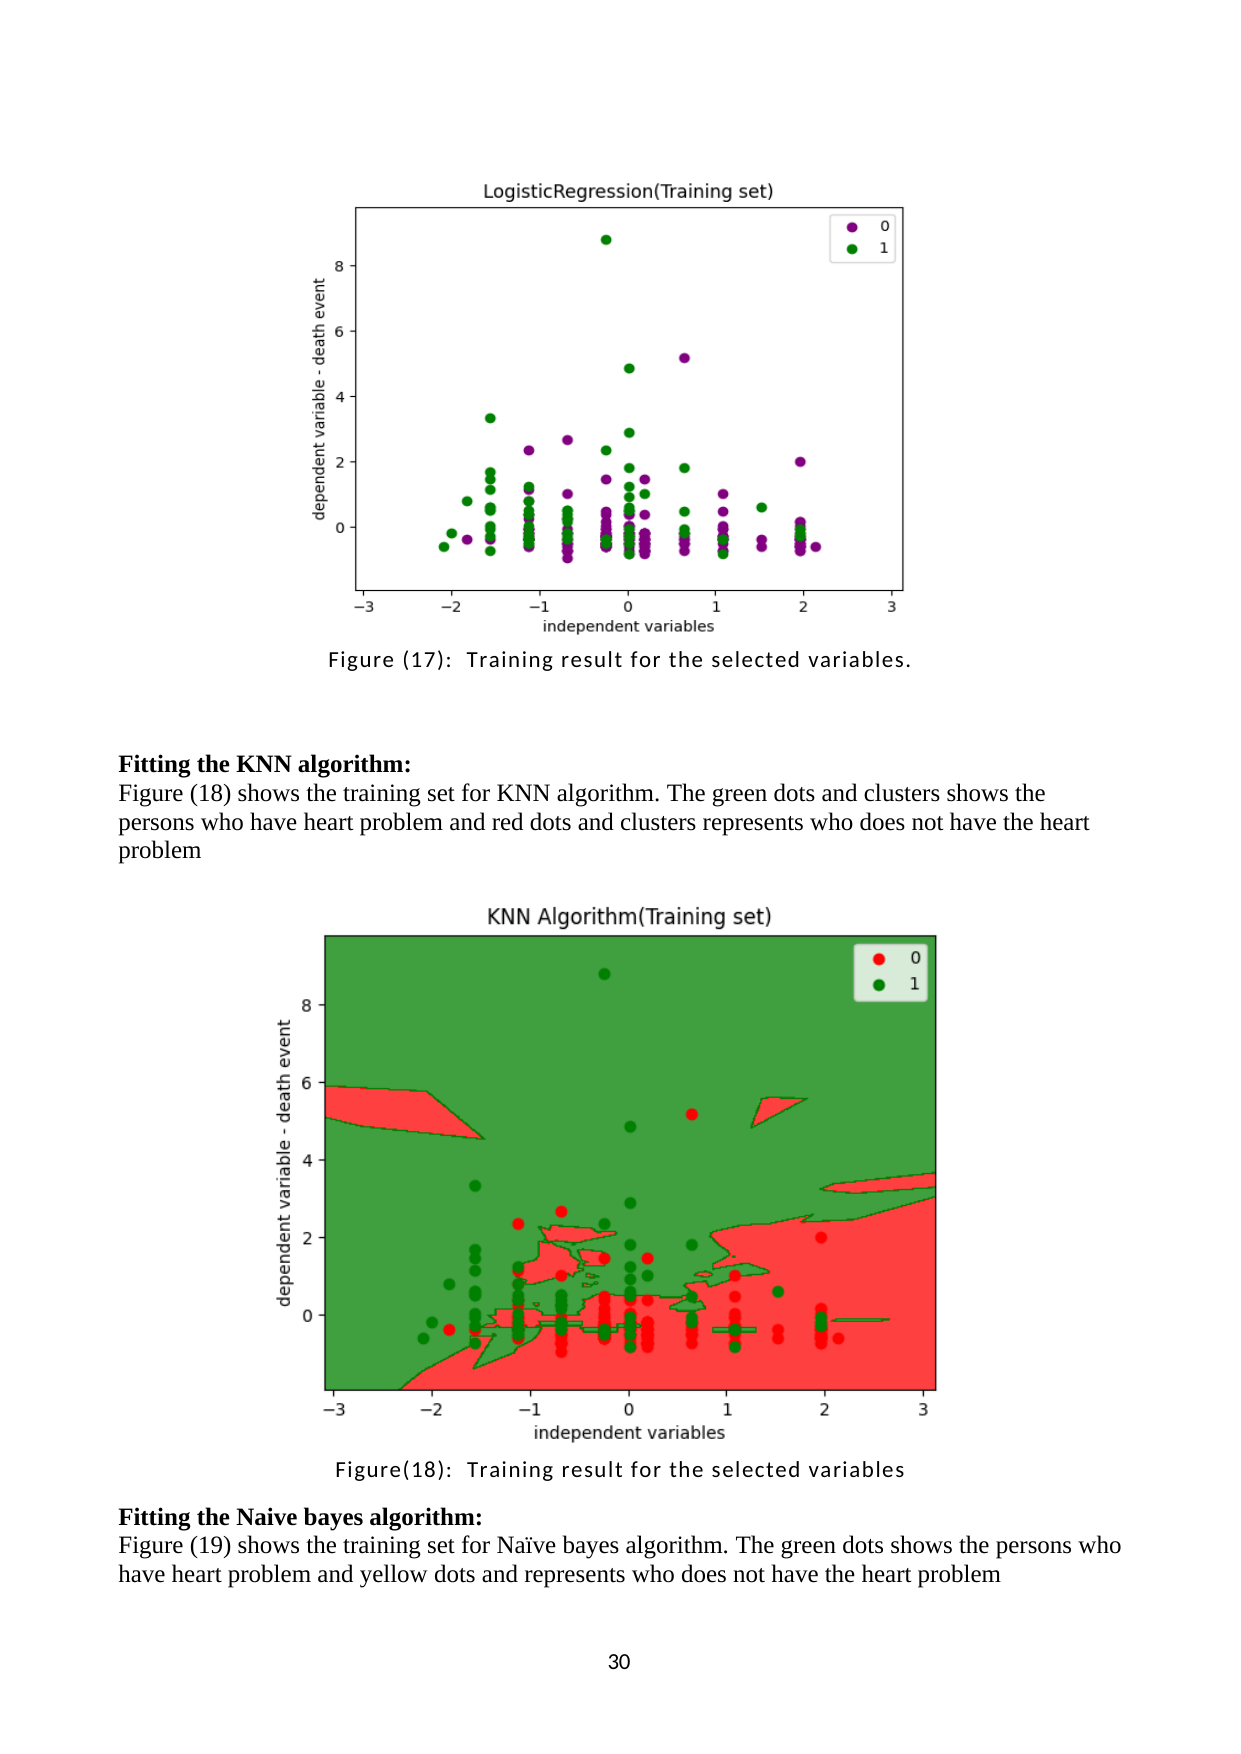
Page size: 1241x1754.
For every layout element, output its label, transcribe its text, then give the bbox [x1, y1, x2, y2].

subtitle Figure(18): Training result for the selected variables [118, 1455, 1122, 1483]
text Figure (18) shows the training set for KNN algorithm. The green dots and clusters shows the persons who have heart problem and red dots and clusters represents who does not have the heart problem [118, 778, 1122, 864]
picture [267, 147, 973, 645]
subtitle Figure (17): Training result for the selected variables. [118, 645, 1122, 673]
text Figure (19) shows the training set for Naïve bayes algorithm. The green dots shows the persons who have heart problem and yellow dots and represents who does not have the heart problem [118, 1531, 1122, 1588]
picture [226, 864, 1014, 1455]
text Fitting the Naive bayes algorithm: [118, 1502, 1122, 1531]
text Fitting the KNN algorithm: [118, 749, 1122, 778]
